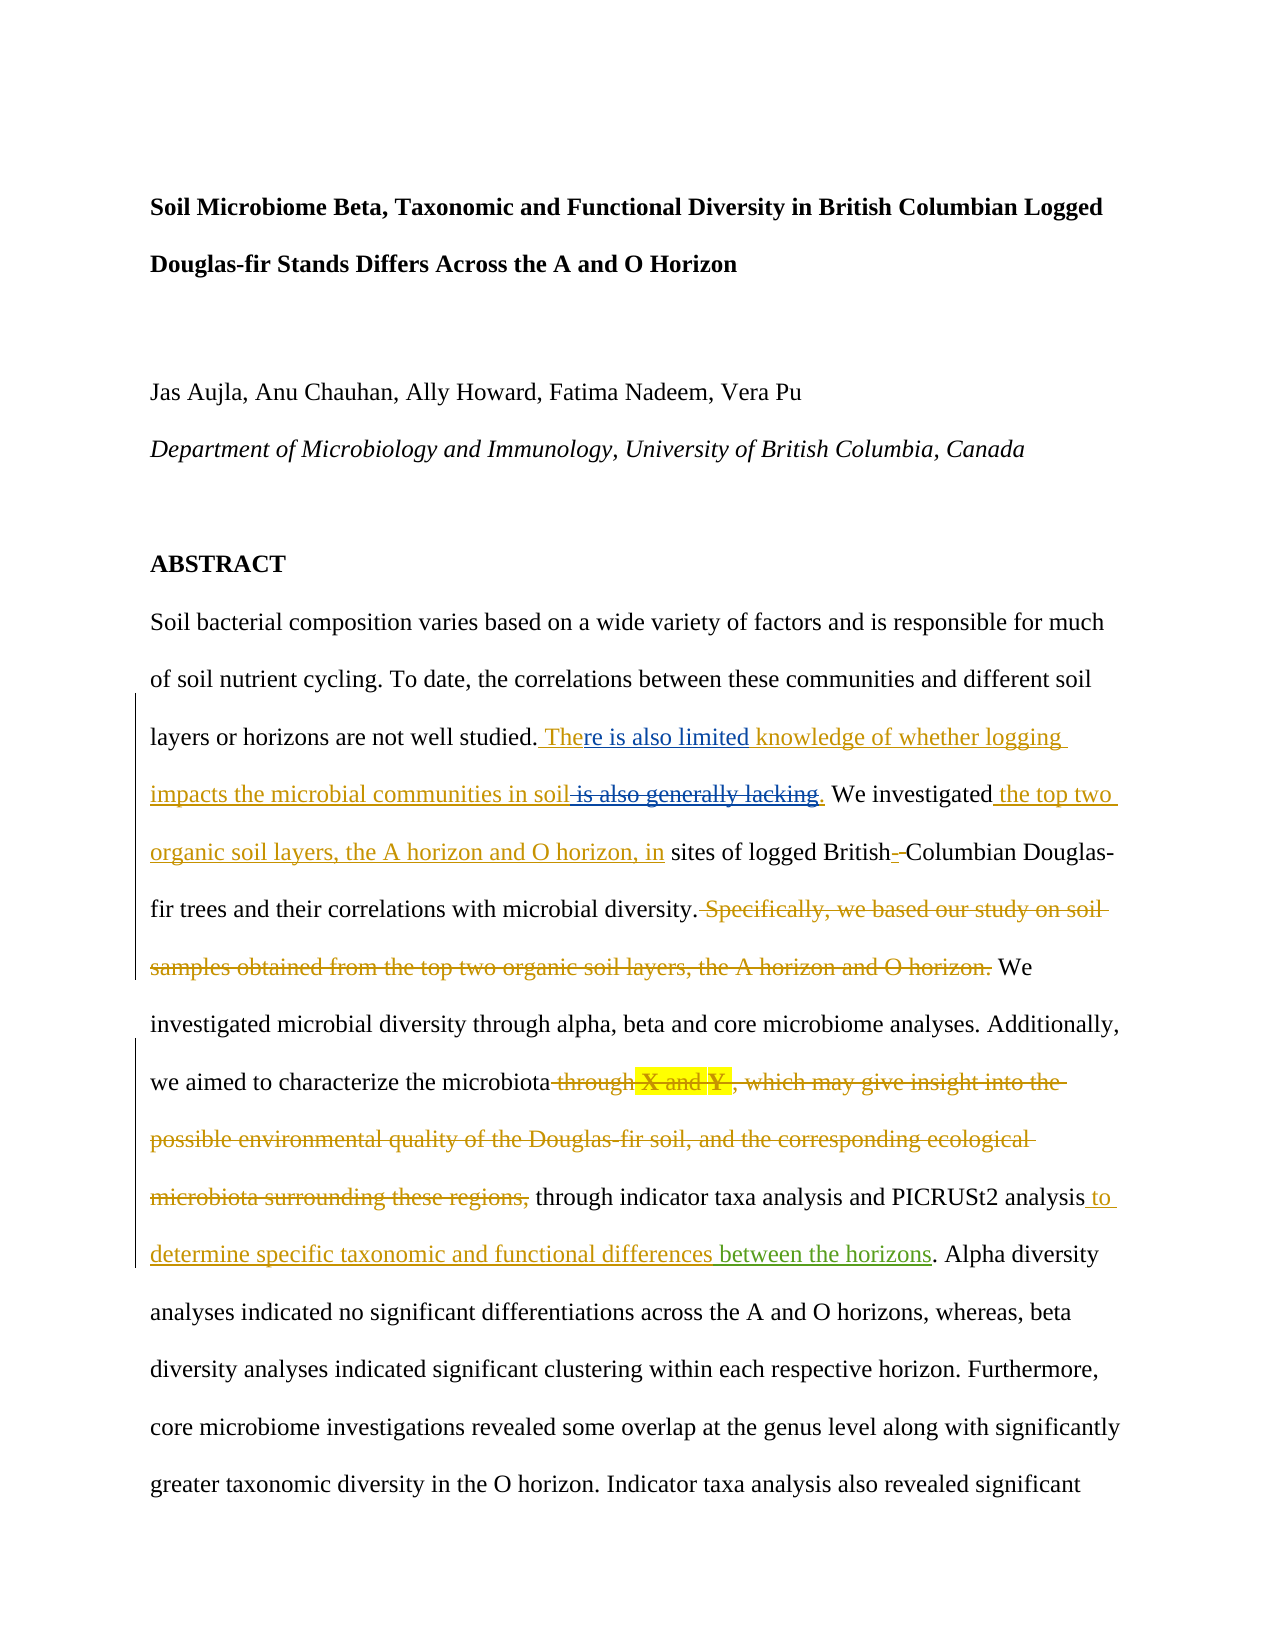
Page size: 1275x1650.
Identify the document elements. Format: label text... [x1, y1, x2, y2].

text ABSTRACT [150, 549, 1125, 578]
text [150, 607, 1125, 1498]
subtitle Soil Microbiome Beta, Taxonomic and Functional Diversity in British Columbian Logged Douglas-fir Stands Differs Across the A and O Horizon [150, 192, 1125, 278]
text Department of Microbiology and Immunology, University of British Columbia, Canada [150, 434, 1125, 463]
text Jas Aujla, Anu Chauhan, Ally Howard, Fatima Nadeem, Vera Pu [150, 377, 1125, 405]
